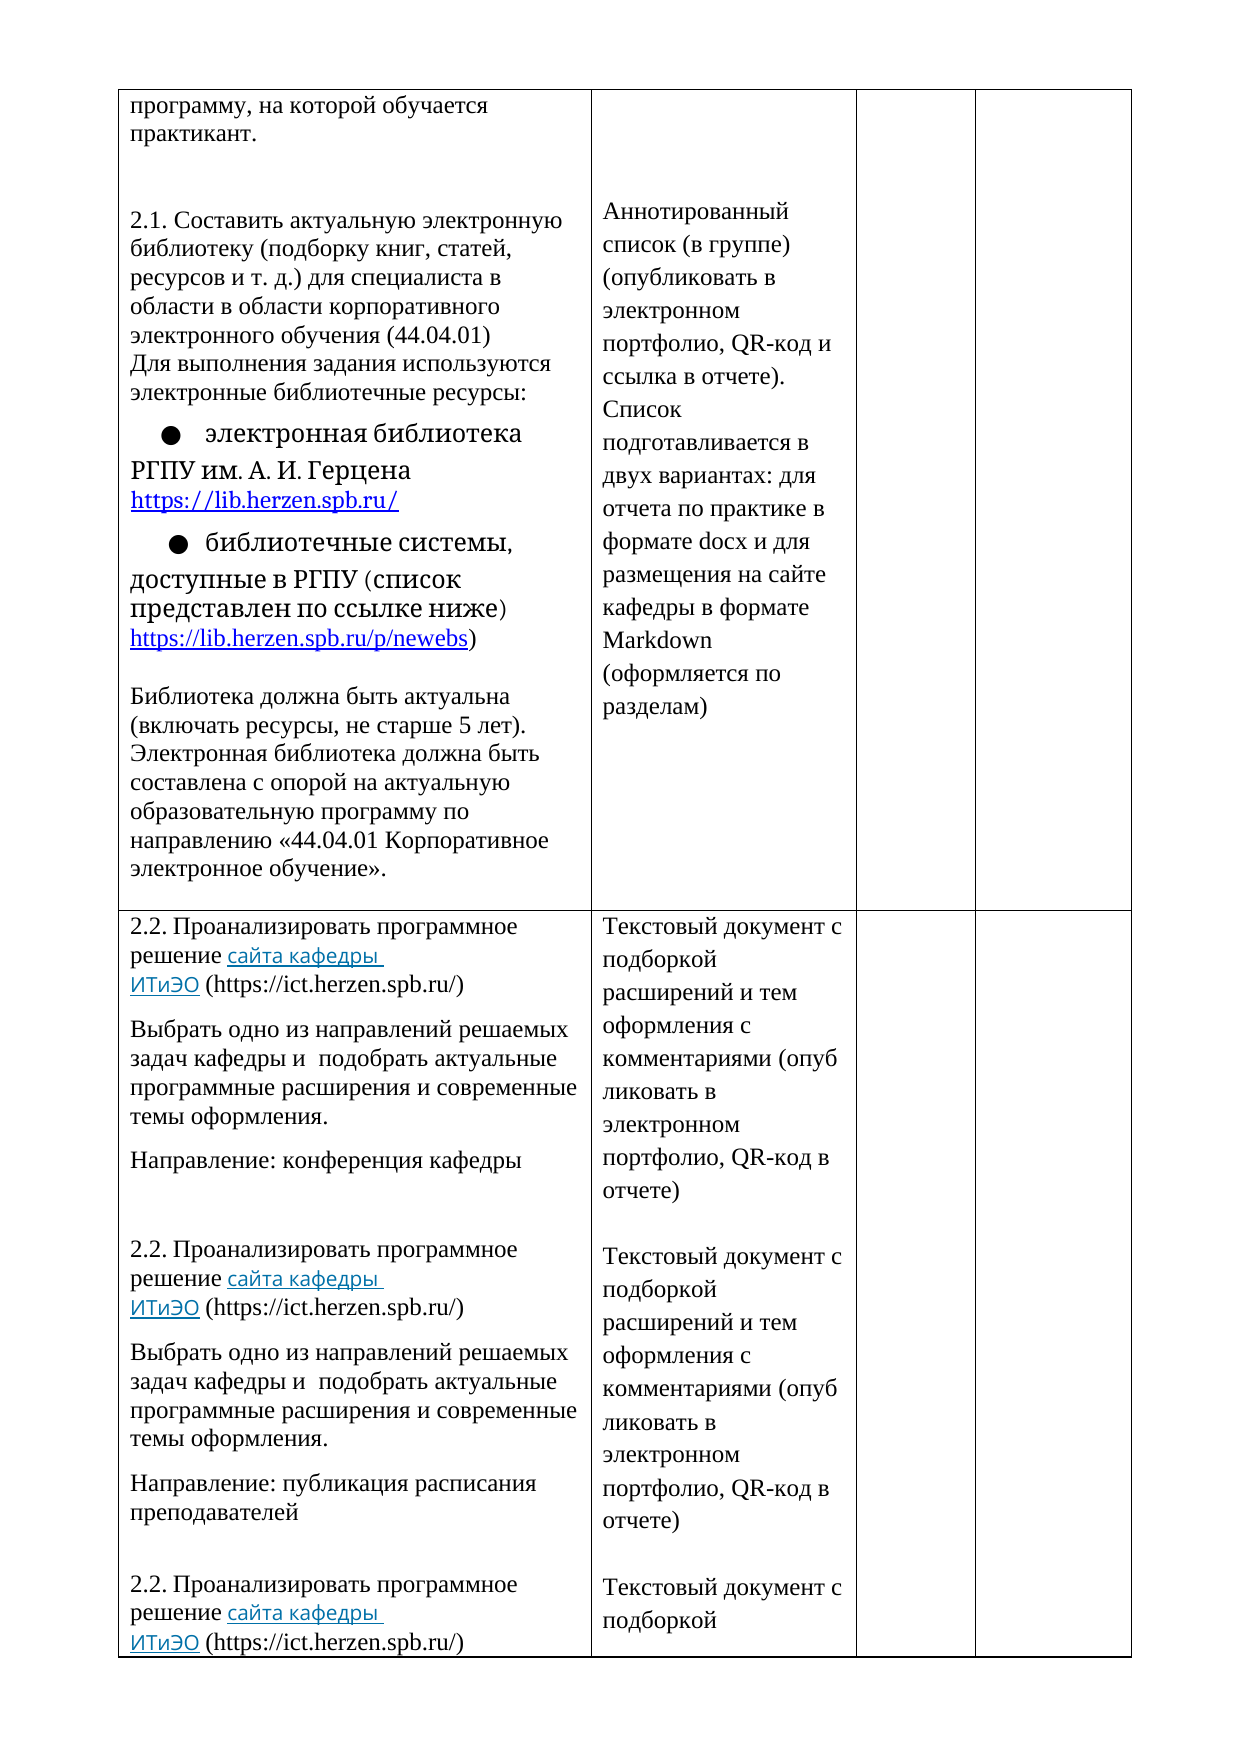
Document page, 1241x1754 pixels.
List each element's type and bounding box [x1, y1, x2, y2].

table_cell [592, 911, 856, 1656]
table_cell [119, 911, 591, 1656]
table_cell [976, 911, 1131, 1656]
table_cell [857, 911, 975, 1656]
